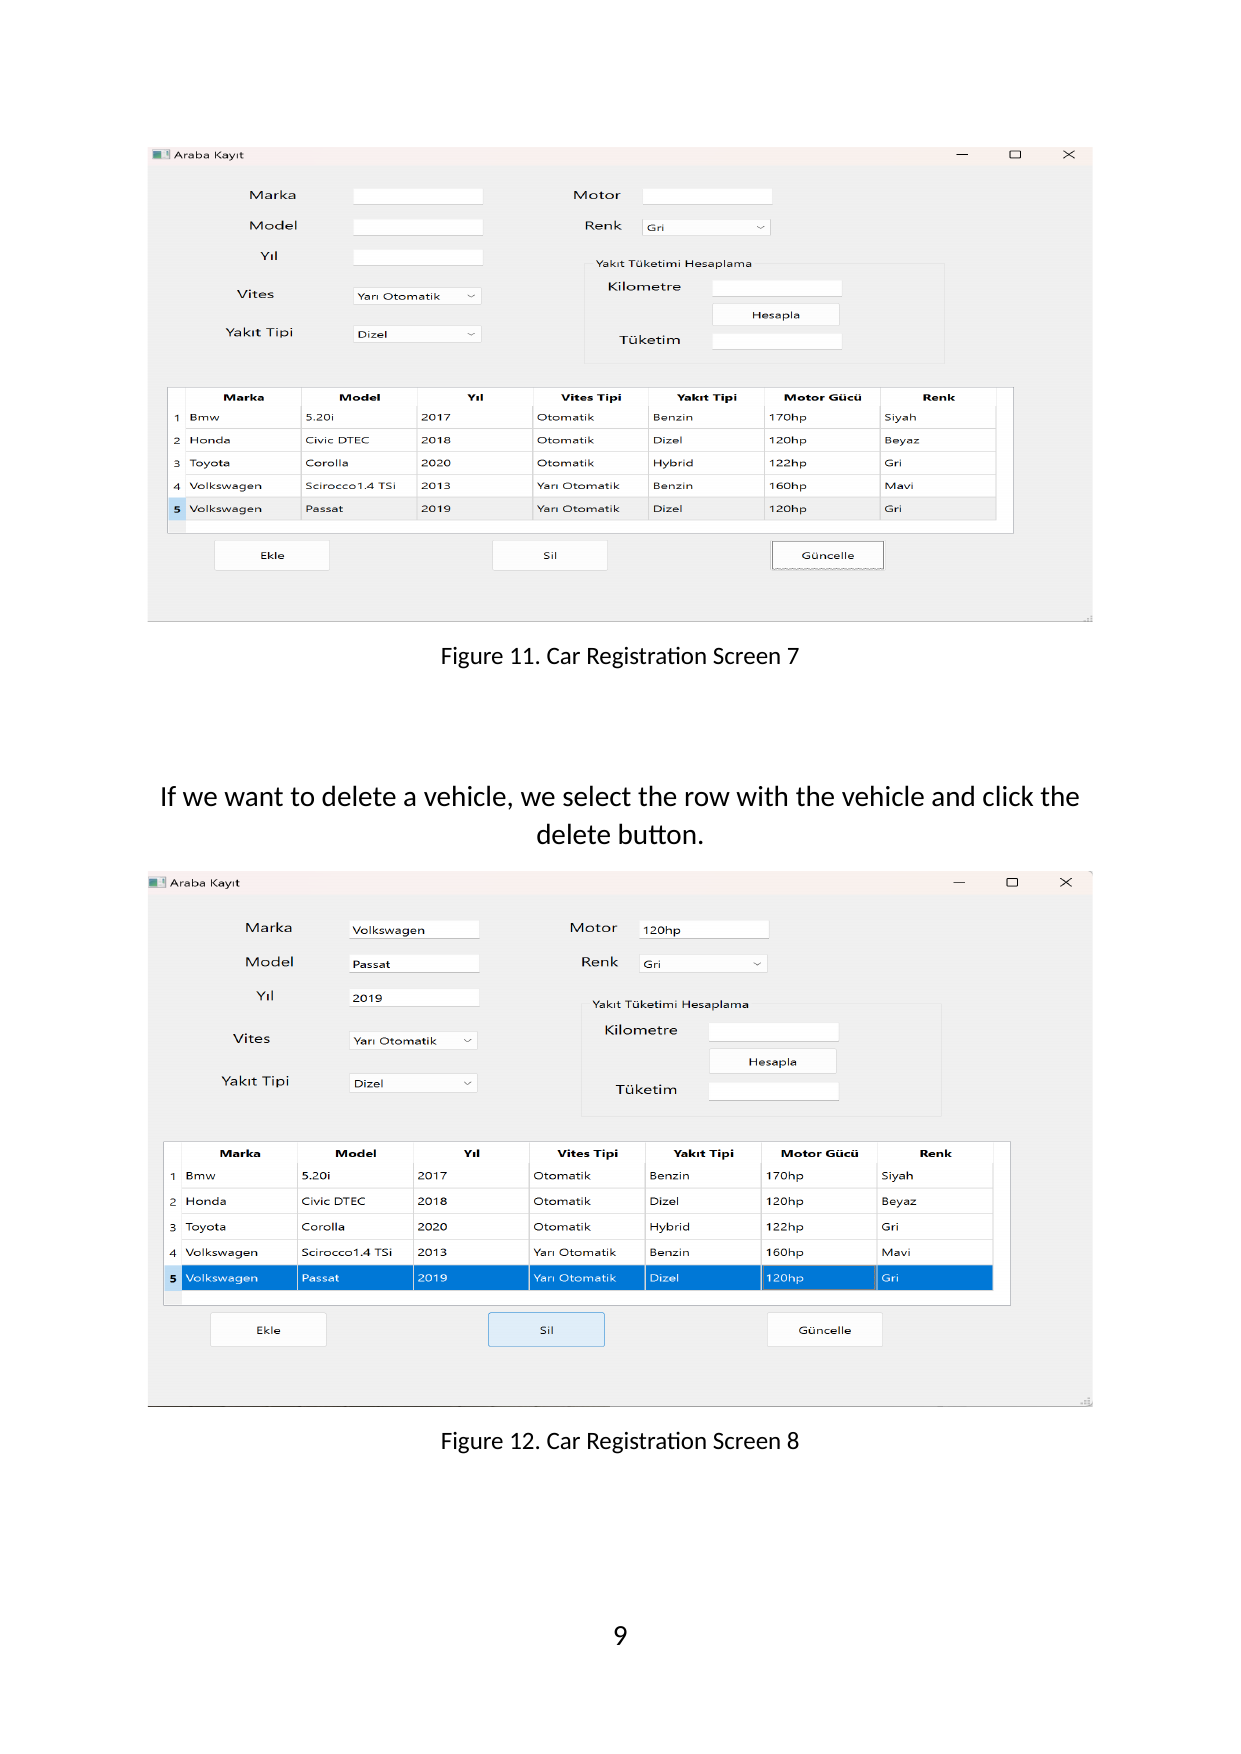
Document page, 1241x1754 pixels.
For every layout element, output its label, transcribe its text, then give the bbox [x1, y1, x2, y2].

text Figure 11. Car Registration Screen 7 [148, 640, 1093, 671]
text If we want to delete a vehicle, we select the row with the vehicle and click the delete button. [148, 778, 1093, 852]
picture [147, 871, 1093, 1407]
picture [147, 147, 1093, 622]
text Figure 12. Car Registration Screen 8 [148, 1425, 1093, 1456]
